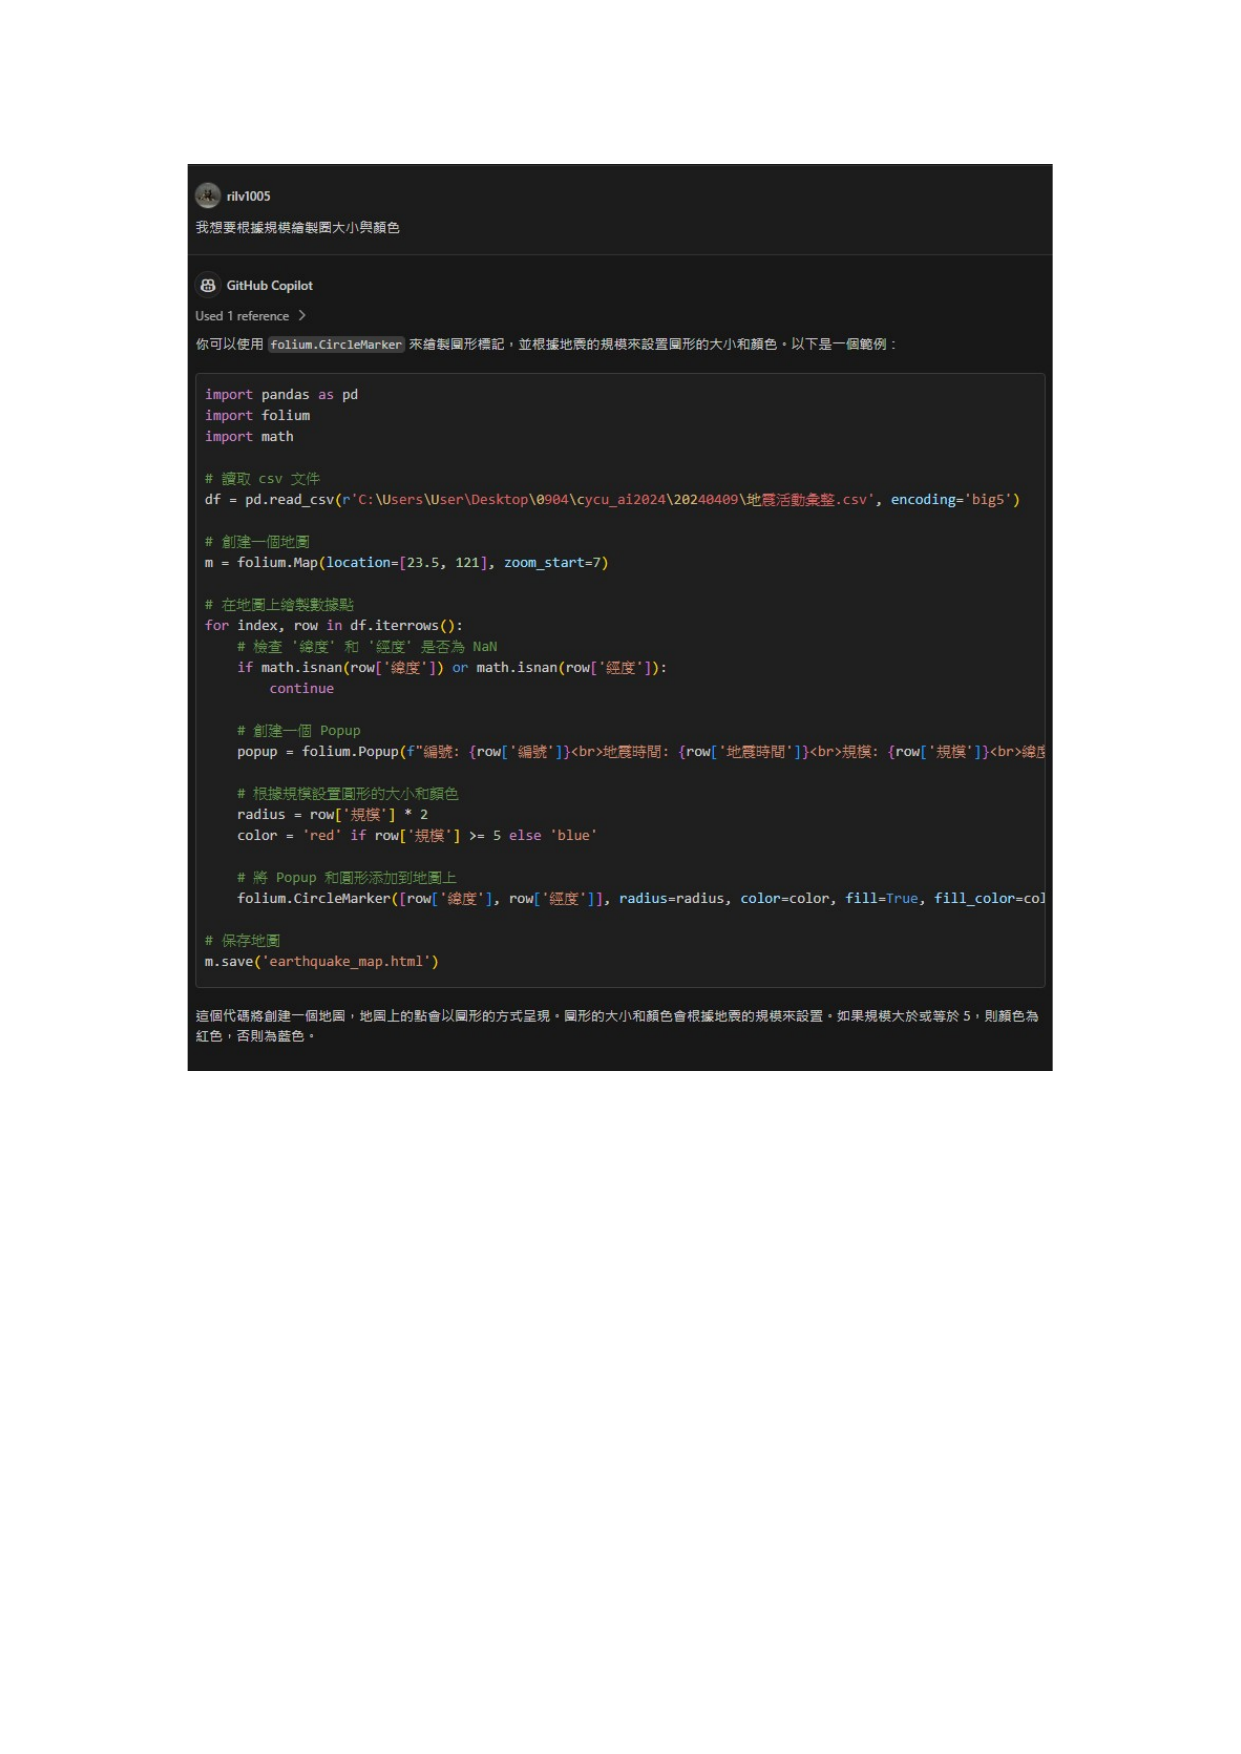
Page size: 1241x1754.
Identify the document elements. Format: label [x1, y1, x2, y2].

picture [187, 164, 1053, 1071]
